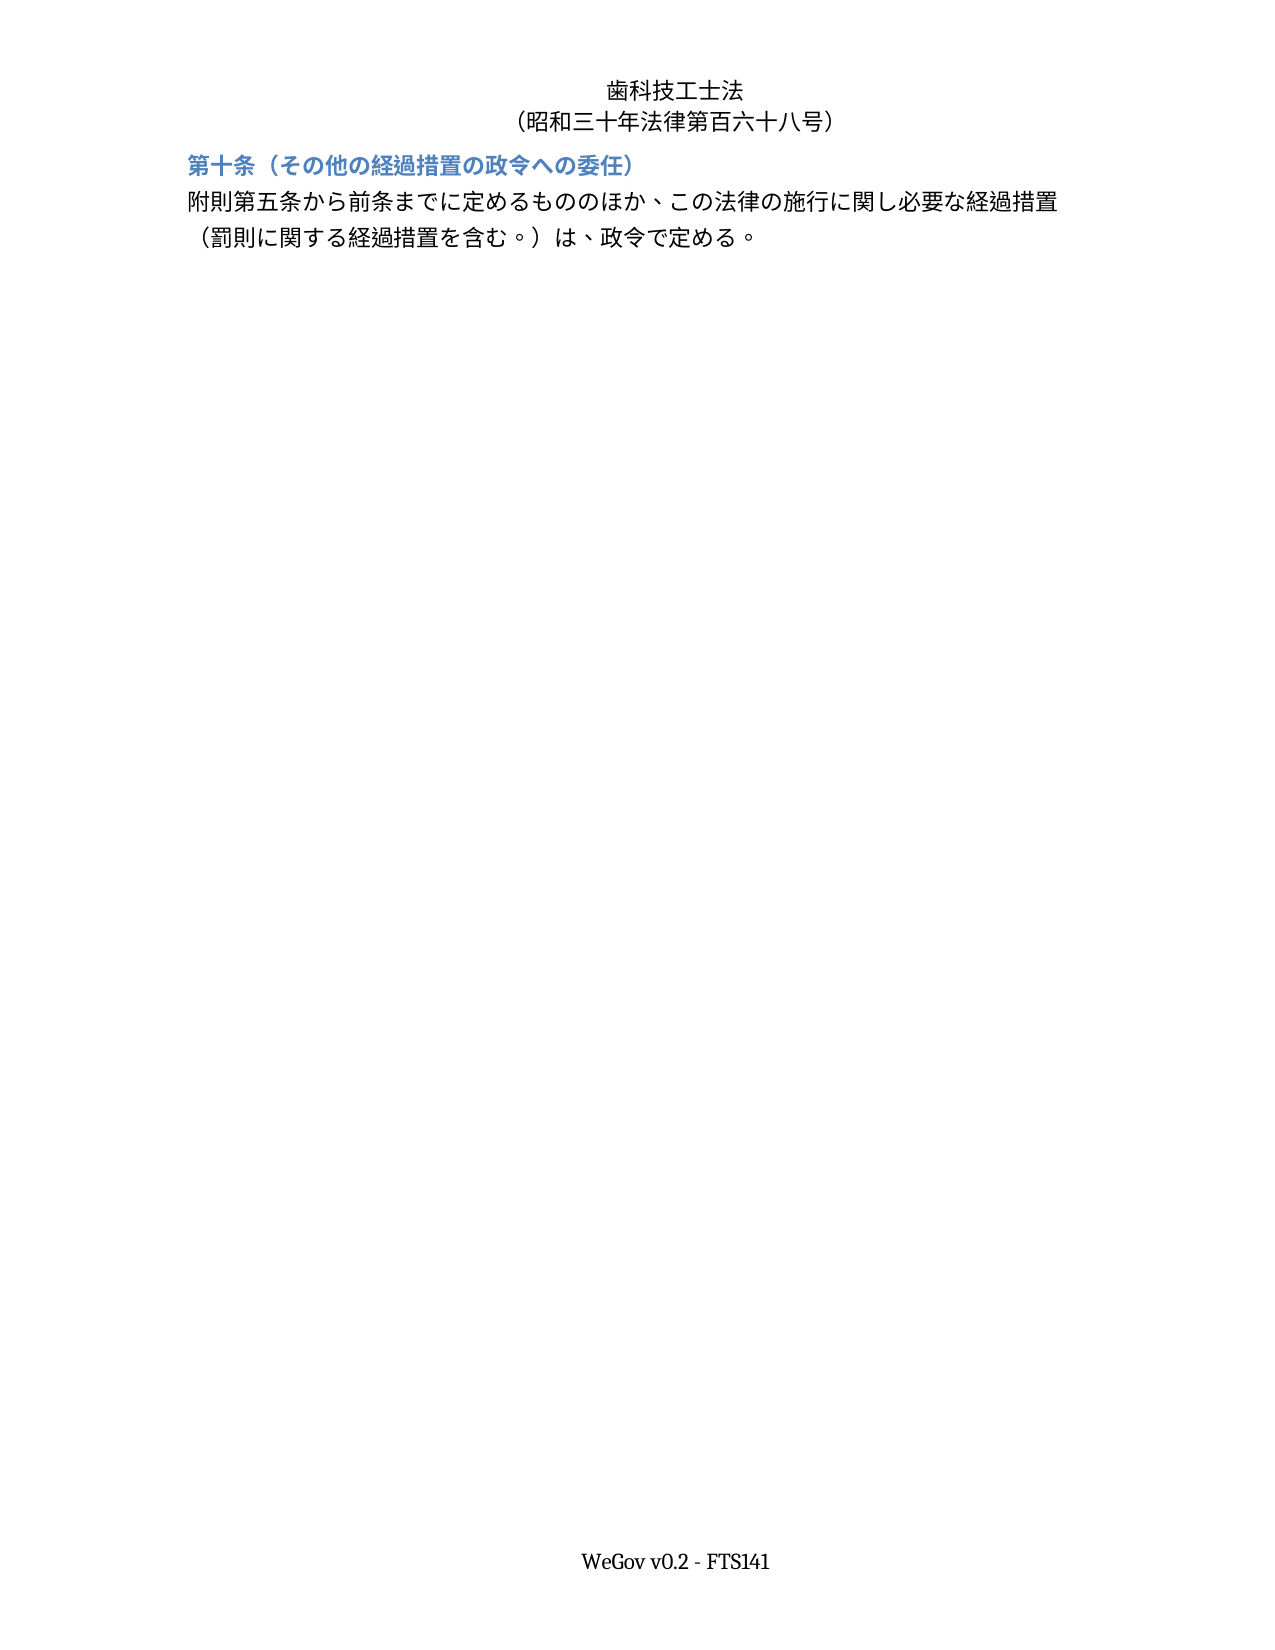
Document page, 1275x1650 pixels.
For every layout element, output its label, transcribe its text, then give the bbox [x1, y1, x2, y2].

text 附則第五条から前条までに定めるもののほか、この法律の施行に関し必要な経過措置（罰則に関する経過措置を含む。）は、政令で定める。 [187, 186, 1087, 253]
subtitle 第十条（その他の経過措置の政令への委任） [187, 150, 1087, 181]
